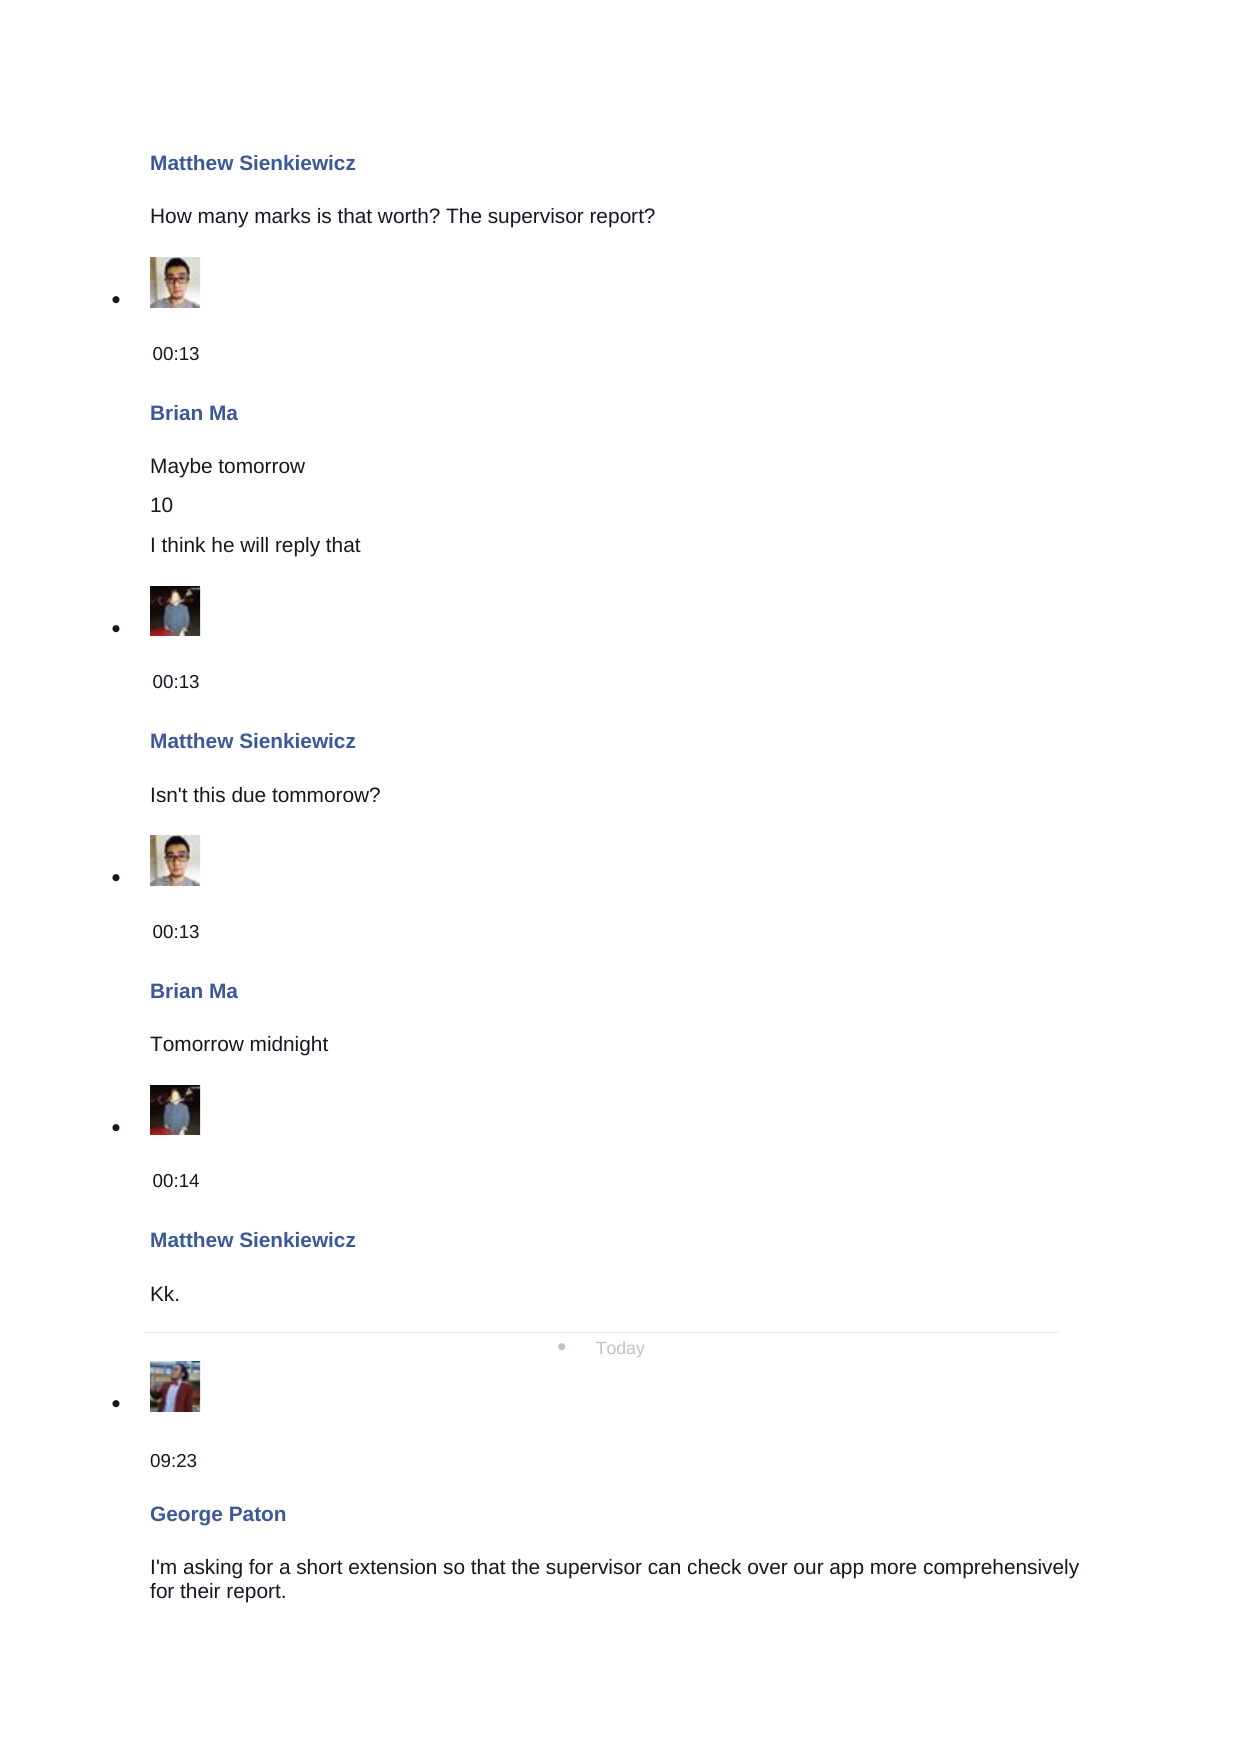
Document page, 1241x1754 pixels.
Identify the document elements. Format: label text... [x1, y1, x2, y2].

text Matthew Sienkiewicz [150, 1227, 1090, 1252]
text Isn't this due tommorow? [150, 782, 1090, 806]
text Brian Ma [150, 399, 1090, 424]
picture [150, 835, 200, 886]
picture [150, 257, 200, 308]
text Tomorrow midnight [150, 1032, 1090, 1056]
text 00:13 [150, 342, 1090, 370]
text 00:13 [150, 671, 1090, 699]
text 00:14 [150, 1170, 1090, 1198]
text George Paton [150, 1501, 1090, 1526]
picture [150, 586, 200, 636]
text Brian Ma [150, 978, 1090, 1003]
text 00:13 [150, 920, 1090, 948]
text Maybe tomorrow [150, 454, 1090, 478]
text I think he will reply that [150, 533, 1090, 557]
text 09:23 [150, 1447, 1090, 1472]
text Matthew Sienkiewicz [150, 728, 1090, 753]
picture [150, 1361, 200, 1412]
picture [150, 1085, 200, 1135]
text Kk. [150, 1281, 1090, 1305]
text Matthew Sienkiewicz [150, 150, 1090, 175]
text 10 [150, 493, 1090, 517]
text How many marks is that worth? The supervisor report? [150, 204, 1090, 228]
text I'm asking for a short extension so that the supervisor can check over our app more comprehensively for their report. [150, 1555, 1090, 1603]
list Today [144, 1333, 1059, 1358]
